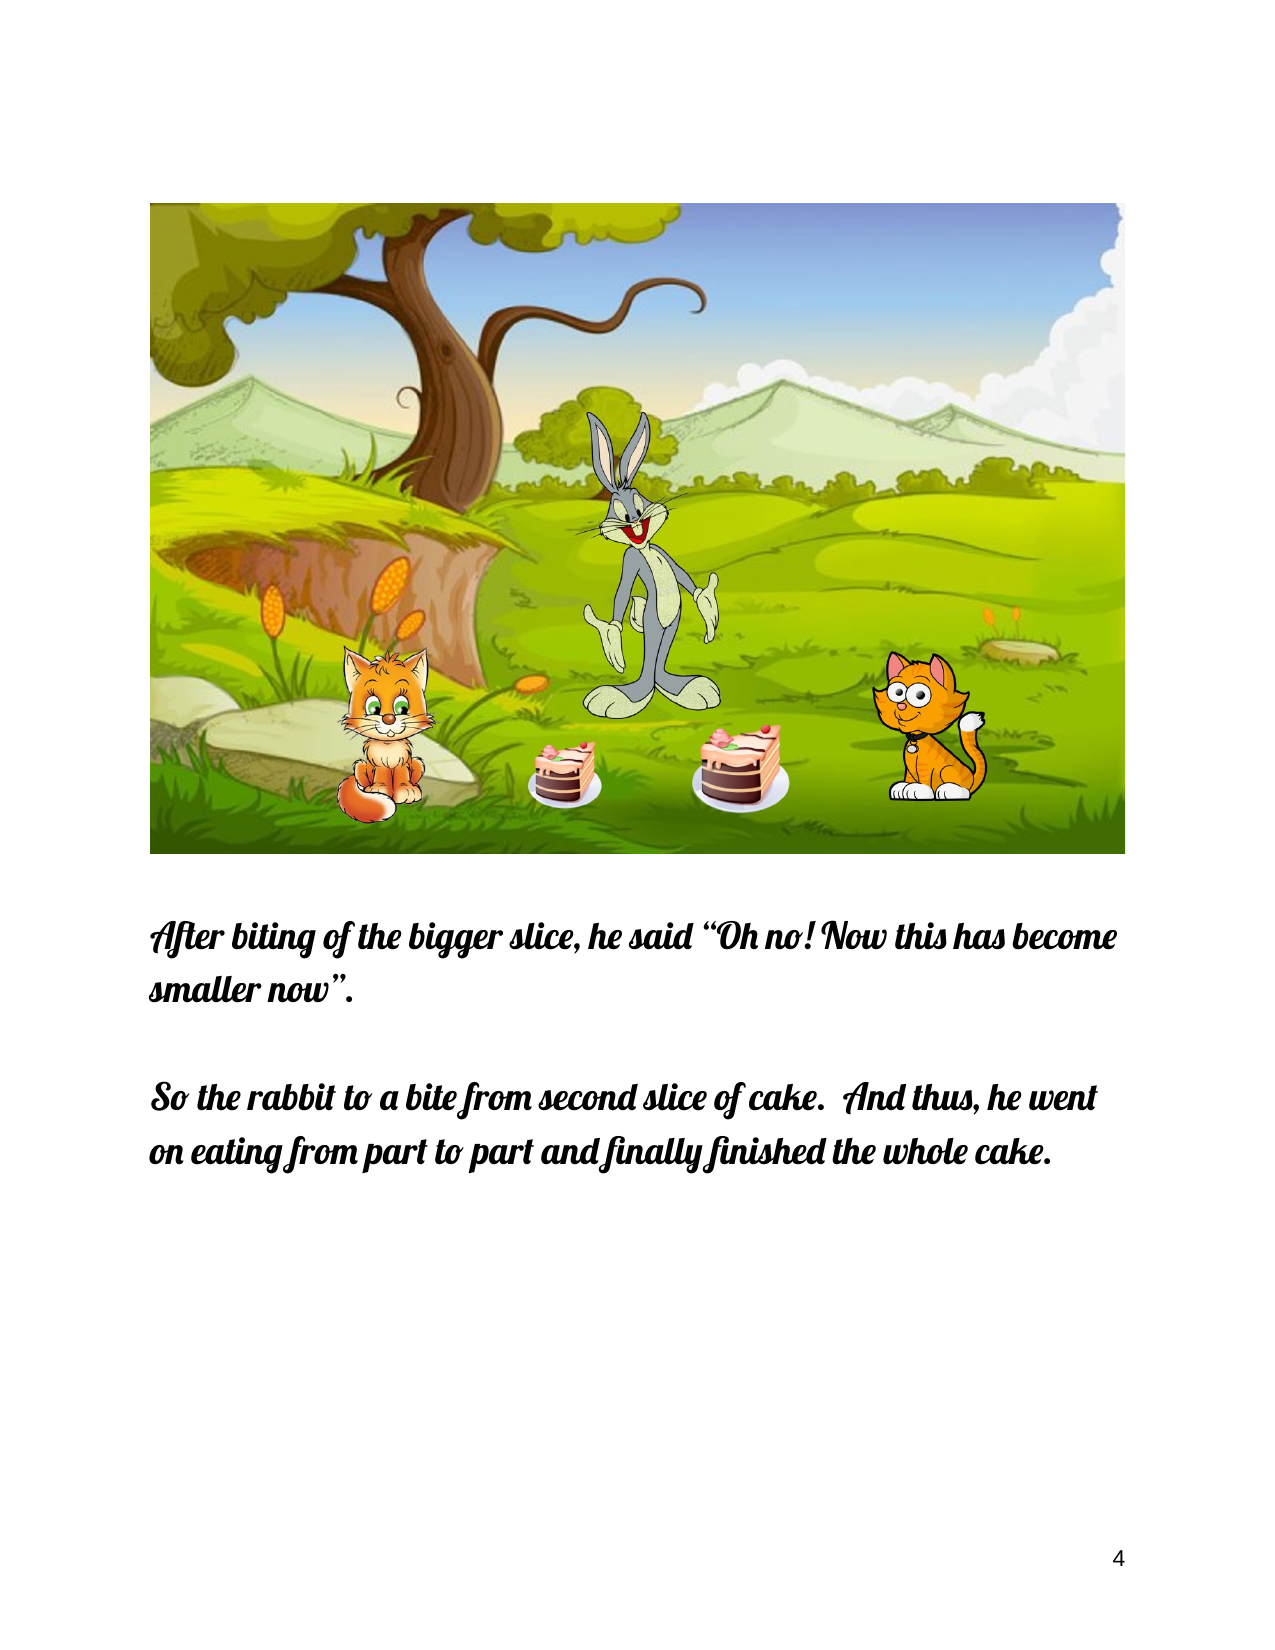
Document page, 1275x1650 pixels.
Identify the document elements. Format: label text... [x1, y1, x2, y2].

text So the rabbit to a bite from second slice of cake. And thus, he went on eating from part to part and finally finished the whole cake. [150, 1073, 1125, 1174]
picture [150, 203, 1125, 854]
text After biting of the bigger slice, he said “Oh no! Now this has become smaller now”. [150, 912, 1125, 1012]
